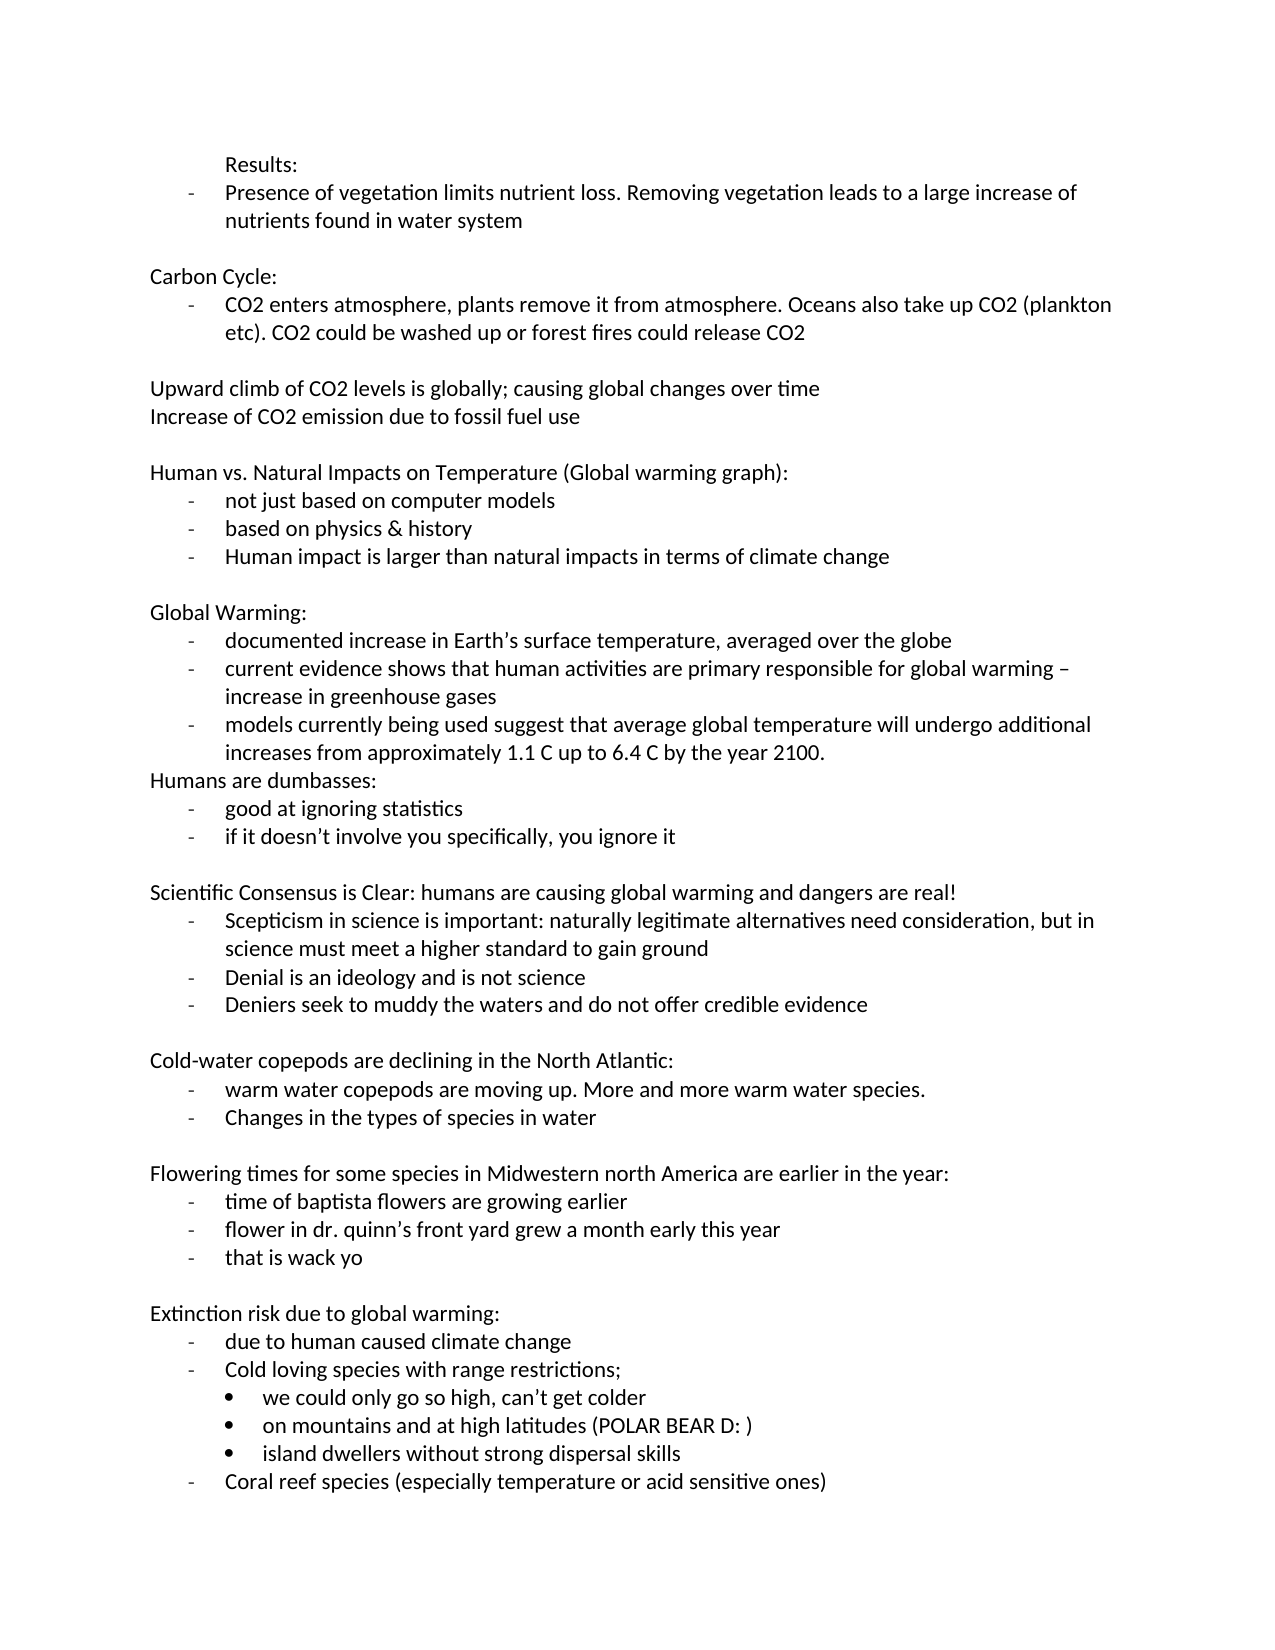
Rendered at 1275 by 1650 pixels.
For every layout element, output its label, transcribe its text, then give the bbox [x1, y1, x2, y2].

text Extinction risk due to global warming: [150, 1299, 1125, 1327]
text Cold-water copepods are declining in the North Atlantic: [150, 1047, 1125, 1075]
list not just based on computer models [187, 486, 1125, 514]
list based on physics & history [187, 514, 1125, 542]
list island dwellers without strong dispersal skills [225, 1439, 1125, 1467]
list that is wack yo [187, 1243, 1125, 1271]
list we could only go so high, can’t get colder [225, 1383, 1125, 1411]
list documented increase in Earth’s surface temperature, averaged over the globe [187, 626, 1125, 654]
text Human vs. Natural Impacts on Temperature (Global warming graph): [150, 458, 1125, 486]
list time of baptista flowers are growing earlier [187, 1187, 1125, 1215]
text Global Warming: [150, 598, 1125, 626]
text Increase of CO2 emission due to fossil fuel use [150, 402, 1125, 430]
list models currently being used suggest that average global temperature will undergo additional increases from approximately 1.1 C up to 6.4 C by the year 2100. [187, 710, 1125, 766]
list CO2 enters atmosphere, plants remove it from atmosphere. Oceans also take up CO2 (plankton etc). CO2 could be washed up or forest fires could release CO2 [187, 290, 1125, 346]
list Coral reef species (especially temperature or acid sensitive ones) [187, 1467, 1125, 1495]
text Humans are dumbasses: [150, 766, 1125, 794]
text Carbon Cycle: [150, 262, 1125, 290]
list Scepticism in science is important: naturally legitimate alternatives need consideration, but in science must meet a higher standard to gain ground [187, 907, 1125, 963]
list flower in dr. quinn’s front yard grew a month early this year [187, 1215, 1125, 1243]
list Denial is an ideology and is not science [187, 963, 1125, 991]
text Scientific Consensus is Clear: humans are causing global warming and dangers are real! [150, 878, 1125, 907]
list due to human caused climate change [187, 1327, 1125, 1355]
text Flowering times for some species in Midwestern north America are earlier in the year: [150, 1159, 1125, 1187]
list Cold loving species with range restrictions; [187, 1355, 1125, 1383]
text Results: [225, 150, 1125, 178]
text Upward climb of CO2 levels is globally; causing global changes over time [150, 374, 1125, 402]
list warm water copepods are moving up. More and more warm water species. [187, 1075, 1125, 1103]
list on mountains and at high latitudes (POLAR BEAR D: ) [225, 1411, 1125, 1439]
list if it doesn’t involve you specifically, you ignore it [187, 822, 1125, 851]
list Deniers seek to muddy the waters and do not offer credible evidence [187, 991, 1125, 1019]
list Changes in the types of species in water [187, 1103, 1125, 1131]
list Human impact is larger than natural impacts in terms of climate change [187, 542, 1125, 570]
list Presence of vegetation limits nutrient loss. Removing vegetation leads to a large increase of nutrients found in water system [187, 178, 1125, 234]
list good at ignoring statistics [187, 794, 1125, 822]
list current evidence shows that human activities are primary responsible for global warming – increase in greenhouse gases [187, 654, 1125, 710]
